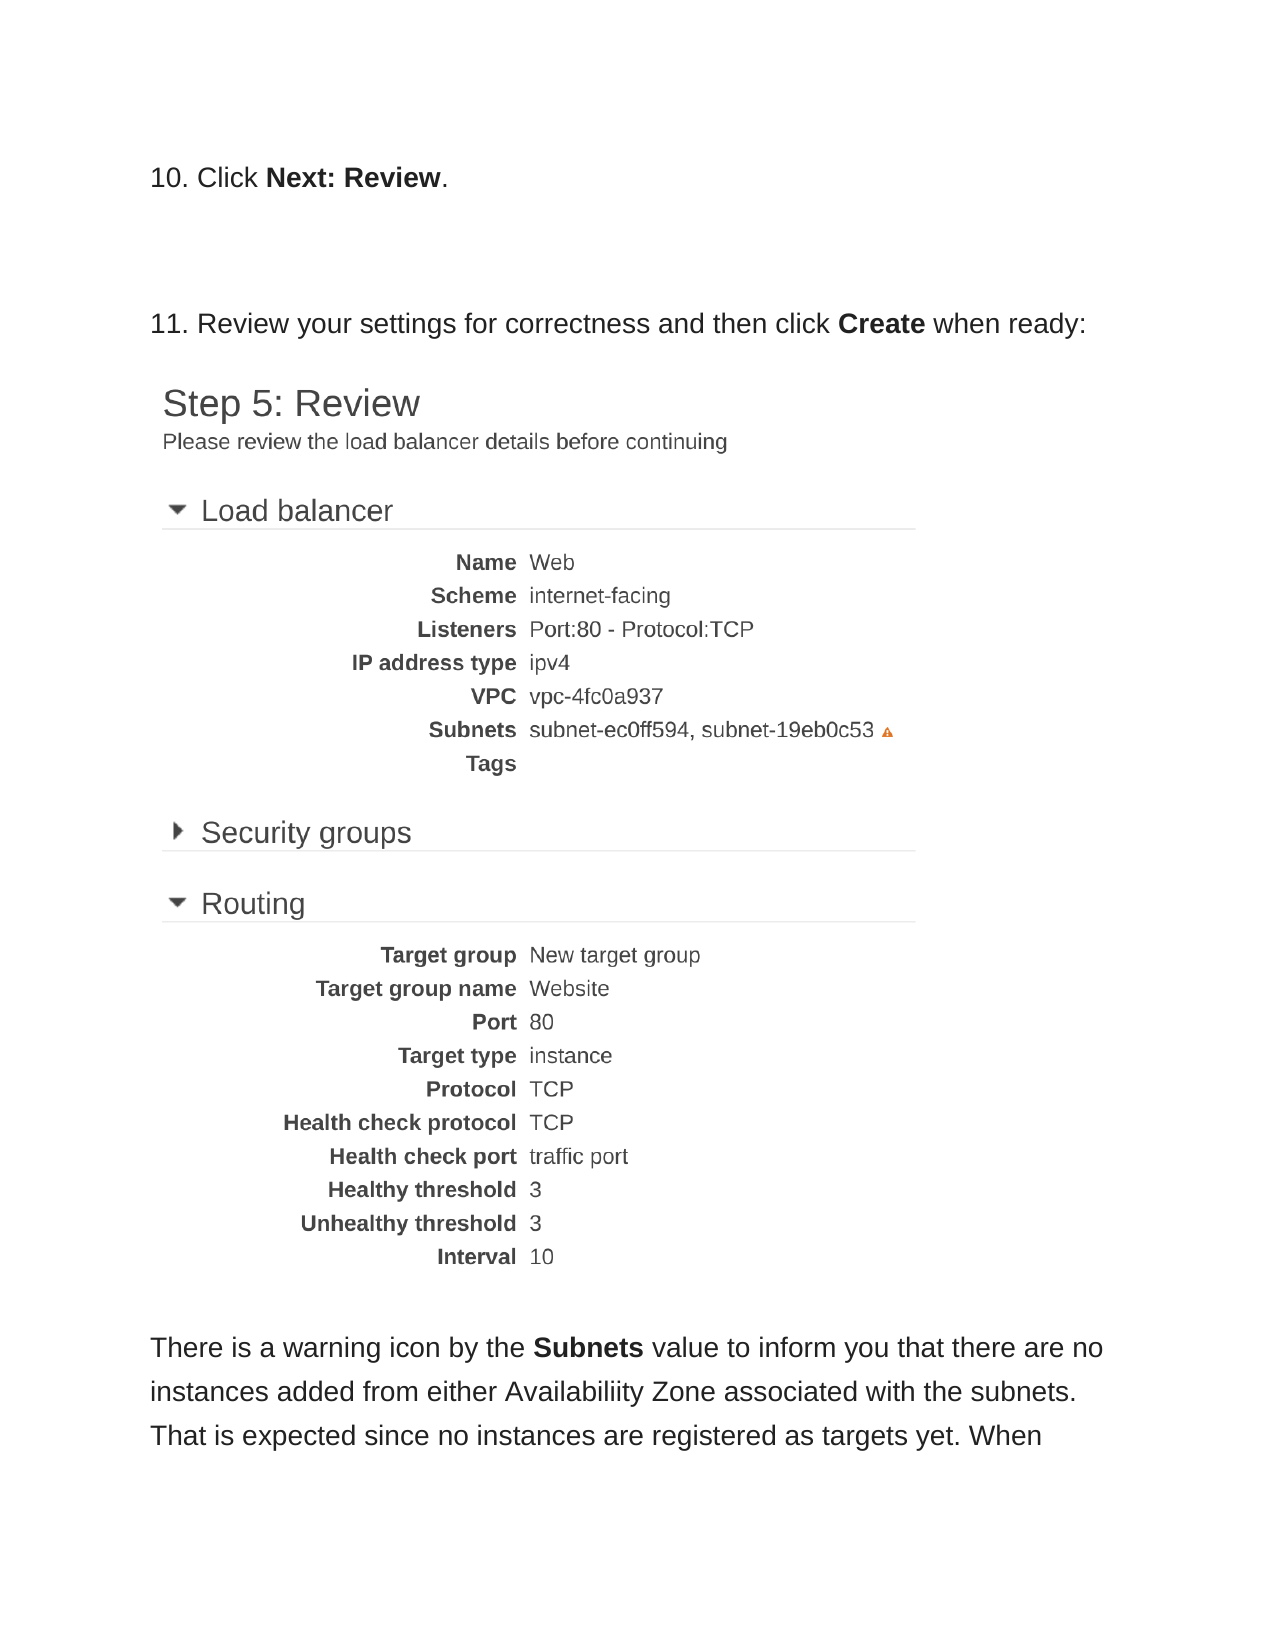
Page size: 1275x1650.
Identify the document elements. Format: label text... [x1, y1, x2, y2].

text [150, 1320, 1125, 1451]
text 10. Click Next: Review. [150, 150, 1125, 194]
picture [150, 368, 916, 1291]
text 11. Review your settings for correctness and then click Create when ready: [150, 296, 1125, 339]
